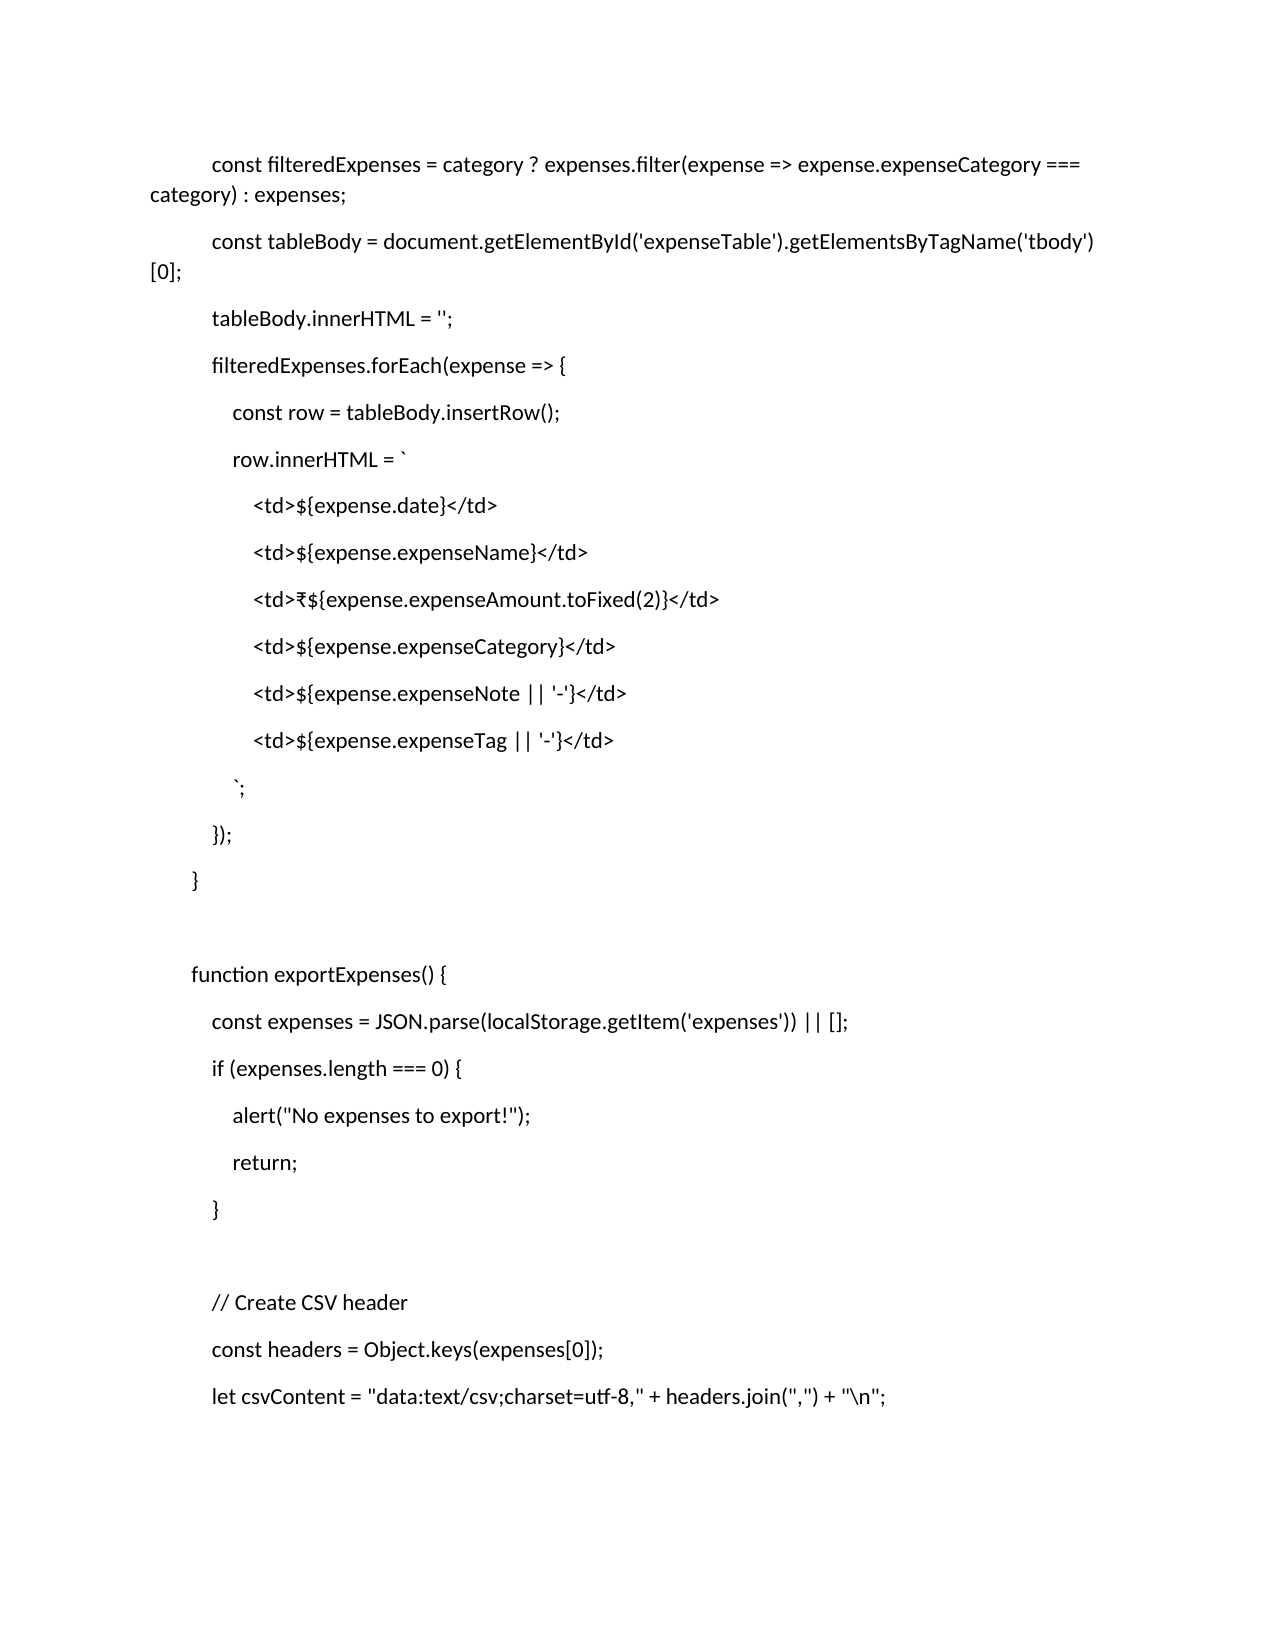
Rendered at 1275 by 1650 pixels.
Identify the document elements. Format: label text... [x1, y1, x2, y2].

text const row = tableBody.insertRow(); [150, 398, 1125, 426]
text <td>${expense.date}</td> [150, 492, 1125, 520]
text filteredExpenses.forEach(expense => { [150, 351, 1125, 379]
text row.innerHTML = ` [150, 445, 1125, 473]
text const filteredExpenses = category ? expenses.filter(expense => expense.expenseCategory === category) : expenses; [150, 150, 1125, 208]
text } [150, 1195, 1125, 1223]
text alert("No expenses to export!"); [150, 1101, 1125, 1129]
text <td>${expense.expenseNote || '-'}</td> [150, 679, 1125, 707]
text const headers = Object.keys(expenses[0]); [150, 1335, 1125, 1363]
text const tableBody = document.getElementById('expenseTable').getElementsByTagName('tbody')[0]; [150, 227, 1125, 285]
text if (expenses.length === 0) { [150, 1054, 1125, 1082]
text } [150, 867, 1125, 895]
text <td>₹${expense.expenseAmount.toFixed(2)}</td> [150, 585, 1125, 613]
text // Create CSV header [150, 1288, 1125, 1317]
text tableBody.innerHTML = ''; [150, 304, 1125, 332]
text }); [150, 820, 1125, 848]
text function exportExpenses() { [150, 960, 1125, 988]
text let csvContent = "data:text/csv;charset=utf-8," + headers.join(",") + "\n"; [150, 1382, 1125, 1410]
text <td>${expense.expenseName}</td> [150, 538, 1125, 567]
text const expenses = JSON.parse(localStorage.getItem('expenses')) || []; [150, 1007, 1125, 1035]
text return; [150, 1148, 1125, 1176]
text <td>${expense.expenseTag || '-'}</td> [150, 726, 1125, 754]
text `; [150, 773, 1125, 801]
text <td>${expense.expenseCategory}</td> [150, 632, 1125, 660]
